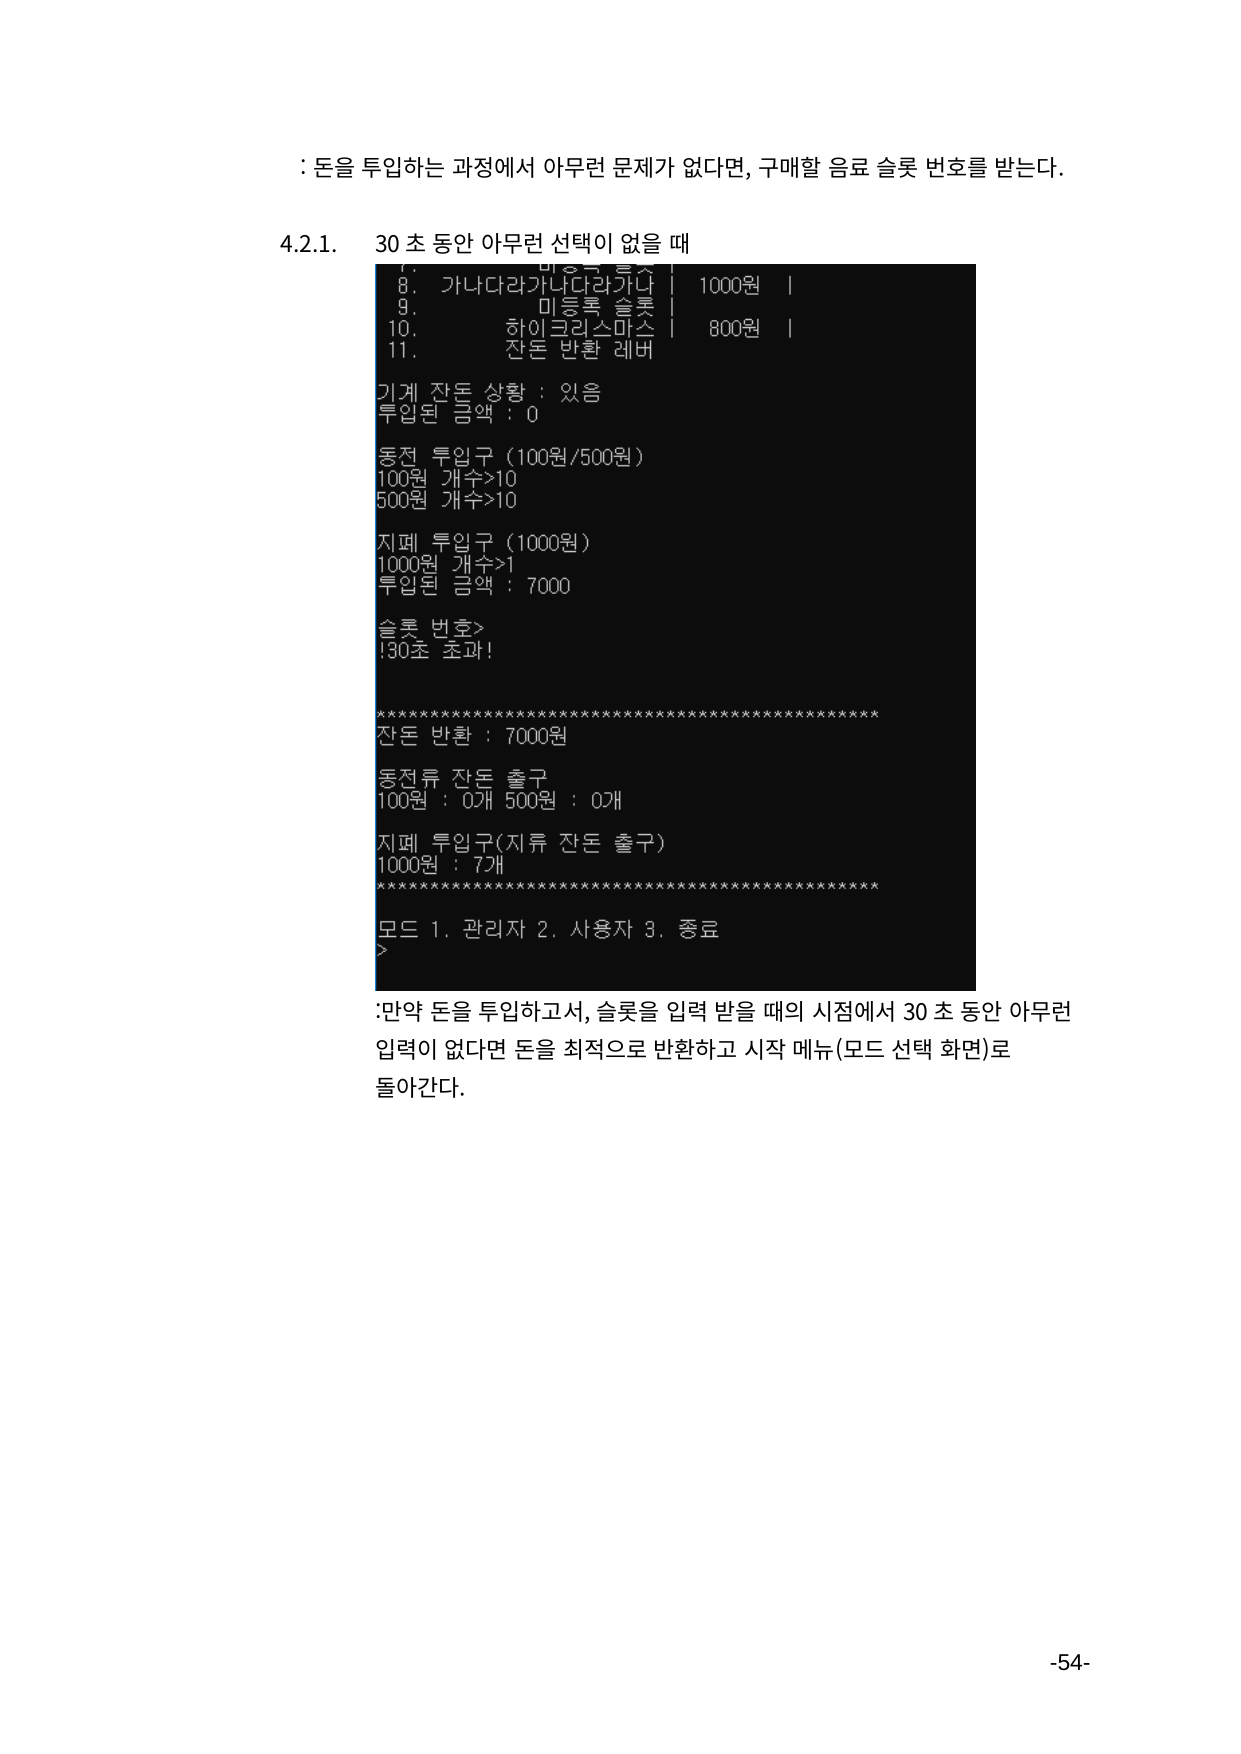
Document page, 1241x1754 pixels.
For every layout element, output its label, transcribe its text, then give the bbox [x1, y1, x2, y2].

text :만약 돈을 투입하고서, 슬롯을 입력 받을 때의 시점에서 30초 동안 아무런 입력이 없다면 돈을 최적으로 반환하고 시작 메뉴(모드 선택 화면)로 돌아간다. [375, 994, 1090, 1103]
text : 돈을 투입하는 과정에서 아무런 문제가 없다면, 구매할 음료 슬롯 번호를 받는다. [300, 150, 1090, 183]
subtitle 30초 동안 아무런 선택이 없을 때 [337, 226, 1090, 259]
picture [375, 264, 976, 991]
